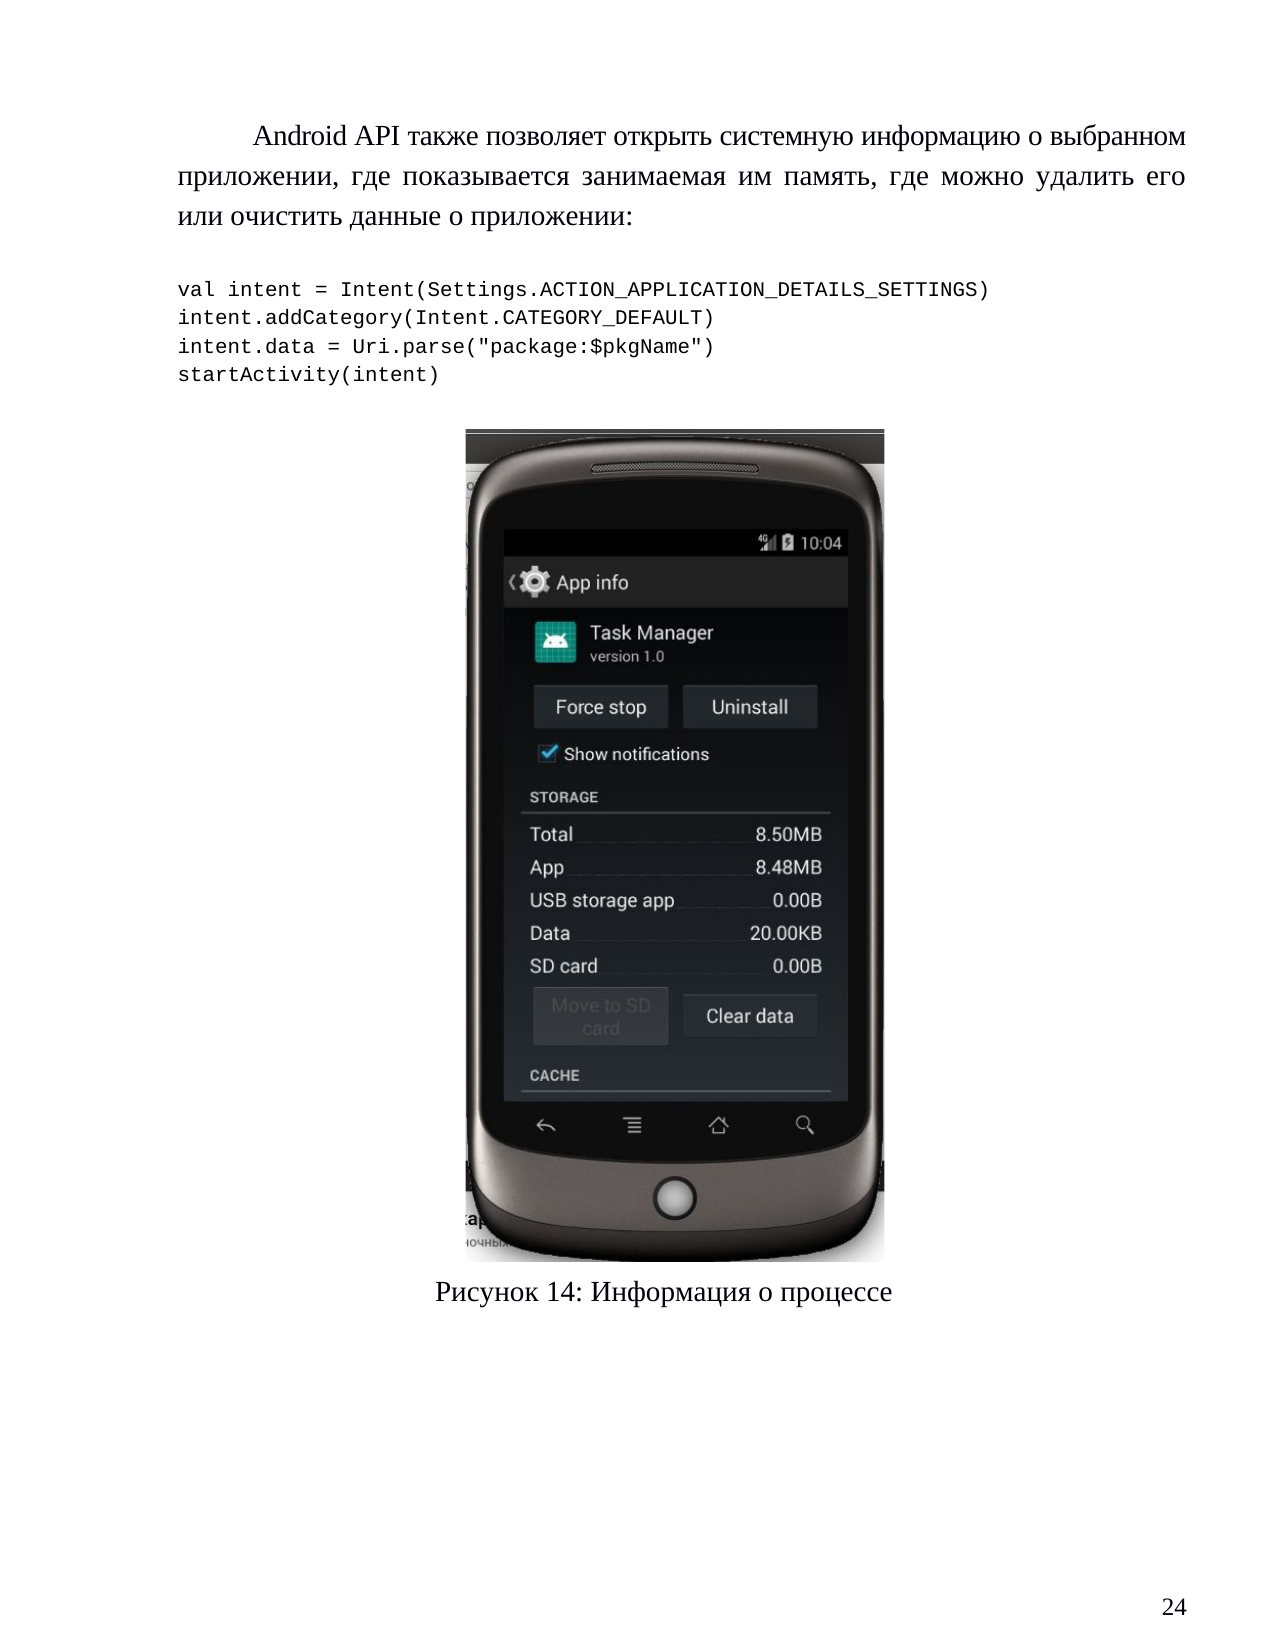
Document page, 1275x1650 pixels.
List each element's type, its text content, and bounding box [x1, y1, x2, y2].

text Android API также позволяет открыть системную информацию о выбранном приложении, где показывается занимаемая им память, где можно удалить его или очистить данные о приложении: [177, 118, 1186, 232]
text intent.data = Uri.parse("package:$pkgName") [177, 336, 1186, 359]
text val intent = Intent(Settings.ACTION_APPLICATION_DETAILS_SETTINGS) [177, 279, 1186, 303]
text startActivity(intent) [177, 364, 1186, 388]
picture [465, 429, 885, 1262]
text intent.addCategory(Intent.CATEGORY_DEFAULT) [177, 307, 1186, 331]
